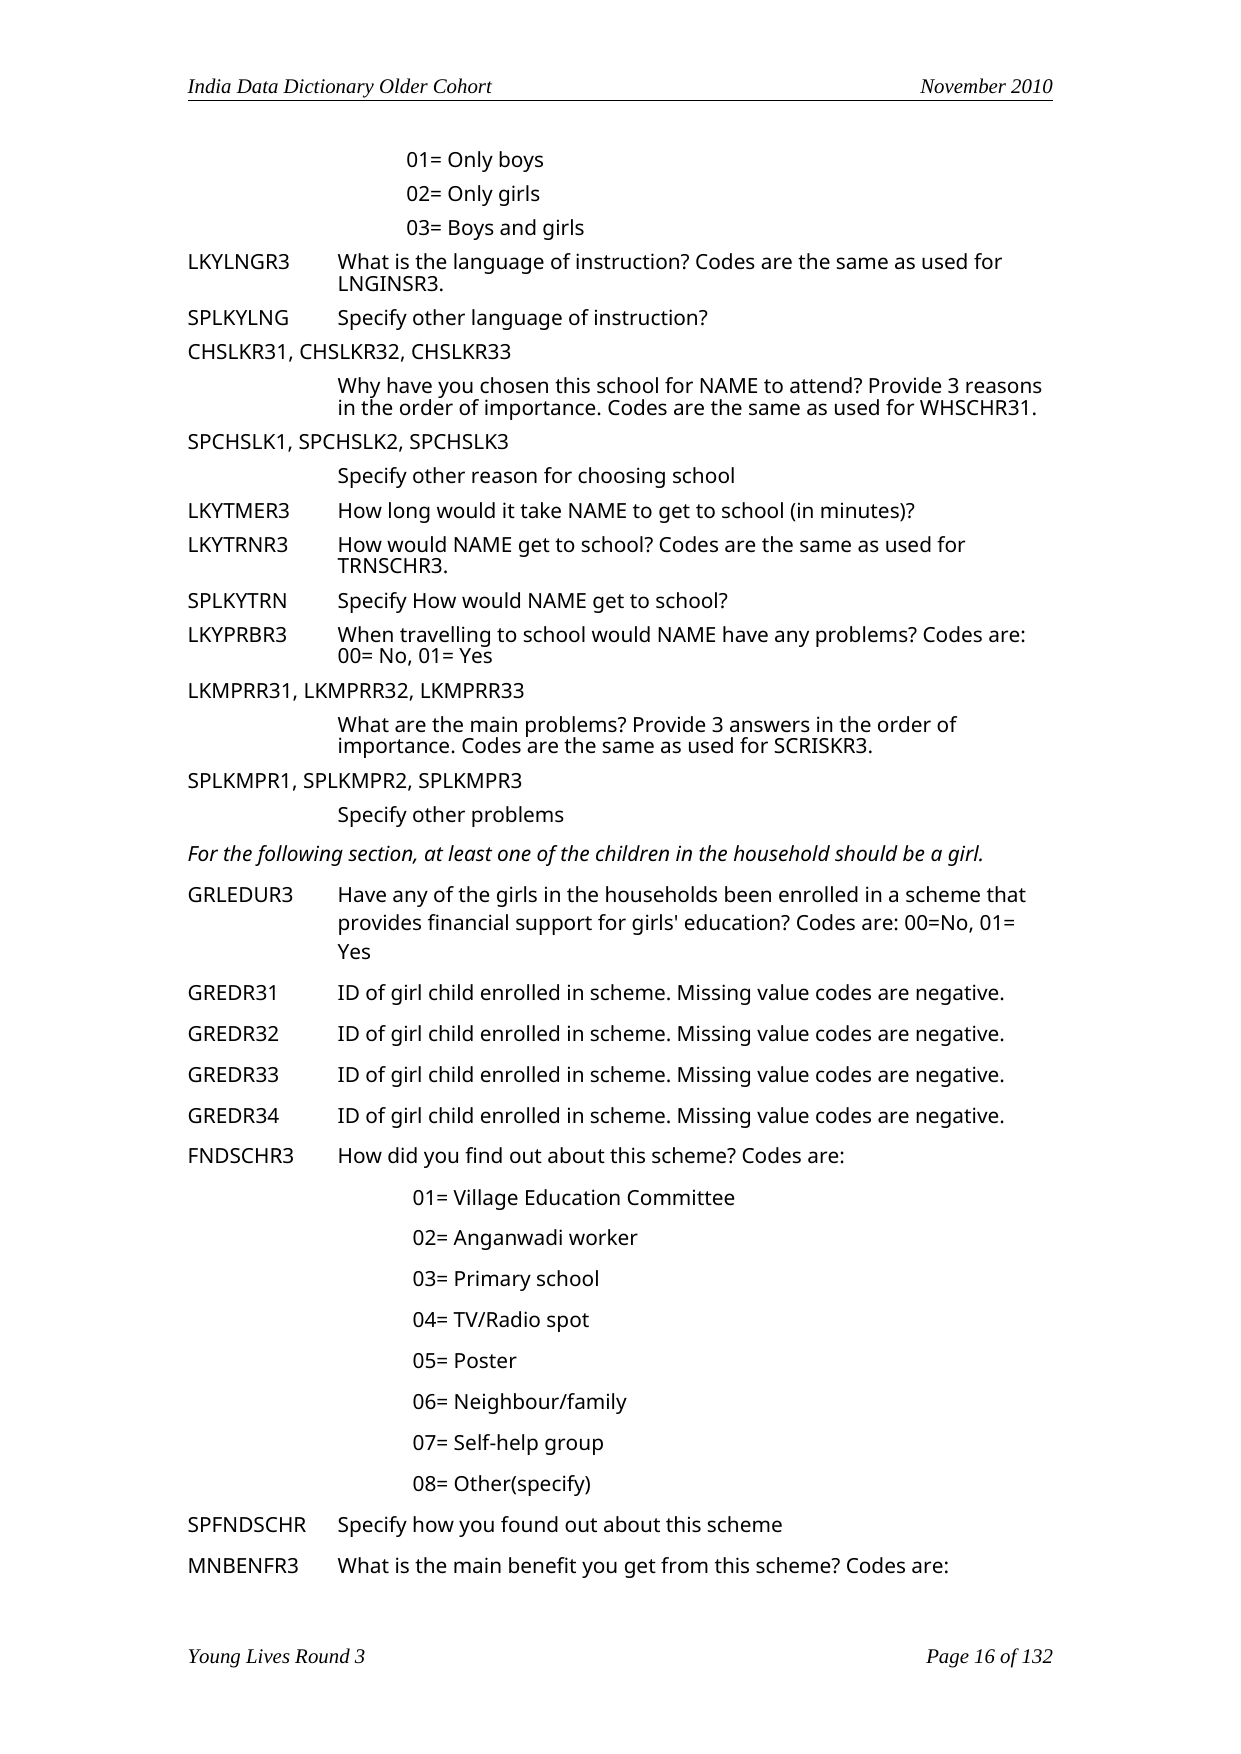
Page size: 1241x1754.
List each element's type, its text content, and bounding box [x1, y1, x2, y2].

text 01= Only boys [187, 150, 1053, 172]
text 07= Self-help group [337, 1428, 1053, 1457]
text SPLKYTRN Specify How would NAME get to school? [187, 591, 1053, 612]
text LKYPRBR3 When travelling to school would NAME have any problems? Codes are: 00= No, 01= Yes [187, 625, 1053, 668]
text 06= Neighbour/family [337, 1387, 1053, 1416]
text 05= Poster [337, 1346, 1053, 1375]
text 03= Boys and girls [187, 218, 1053, 240]
text Why have you chosen this school for NAME to attend? Provide 3 reasons in the order of importance. Codes are the same as used for WHSCHR31. [187, 377, 1053, 420]
text CHSLKR31, CHSLKR32, CHSLKR33 [187, 342, 1053, 364]
text GREDR31 ID of girl child enrolled in scheme. Missing value codes are negative. [187, 978, 1053, 1006]
text LKYLNGR3 What is the language of instruction? Codes are the same as used for LNGINSR3. [187, 252, 1053, 296]
text LKMPRR31, LKMPRR32, LKMPRR33 [187, 681, 1053, 702]
text SPCHSLK1, SPCHSLK2, SPCHSLK3 [187, 432, 1053, 454]
text MNBENFR3 What is the main benefit you get from this scheme? Codes are: [187, 1551, 1053, 1579]
text LKYTRNR3 How would NAME get to school? Codes are the same as used for TRNSCHR3. [187, 535, 1053, 578]
text 01= Village Education Committee [337, 1183, 1053, 1211]
text 04= TV/Radio spot [337, 1305, 1053, 1334]
text 02= Anganwadi worker [337, 1223, 1053, 1252]
text FNDSCHR3 How did you find out about this scheme? Codes are: [187, 1142, 1053, 1170]
text 03= Primary school [337, 1264, 1053, 1293]
text SPFNDSCHR Specify how you found out about this scheme [187, 1510, 1053, 1538]
text 08= Other(specify) [337, 1469, 1053, 1498]
text SPLKYLNG Specify other language of instruction? [187, 308, 1053, 330]
text Specify other problems [187, 805, 1053, 827]
text LKYTMER3 How long would it take NAME to get to school (in minutes)? [187, 501, 1053, 522]
text GRLEDUR3 Have any of the girls in the households been enrolled in a scheme that provides financial support for girls' education? Codes are: 00=No, 01= Yes [187, 880, 1053, 965]
text Specify other reason for choosing school [187, 467, 1053, 488]
text GREDR34 ID of girl child enrolled in scheme. Missing value codes are negative. [187, 1101, 1053, 1129]
text 02= Only girls [187, 184, 1053, 206]
text GREDR32 ID of girl child enrolled in scheme. Missing value codes are negative. [187, 1019, 1053, 1047]
text For the following section, at least one of the children in the household should be a girl. [187, 839, 1053, 868]
text GREDR33 ID of girl child enrolled in scheme. Missing value codes are negative. [187, 1060, 1053, 1088]
text SPLKMPR1, SPLKMPR2, SPLKMPR3 [187, 771, 1053, 792]
text What are the main problems? Provide 3 answers in the order of importance. Codes are the same as used for SCRISKR3. [187, 715, 1053, 758]
